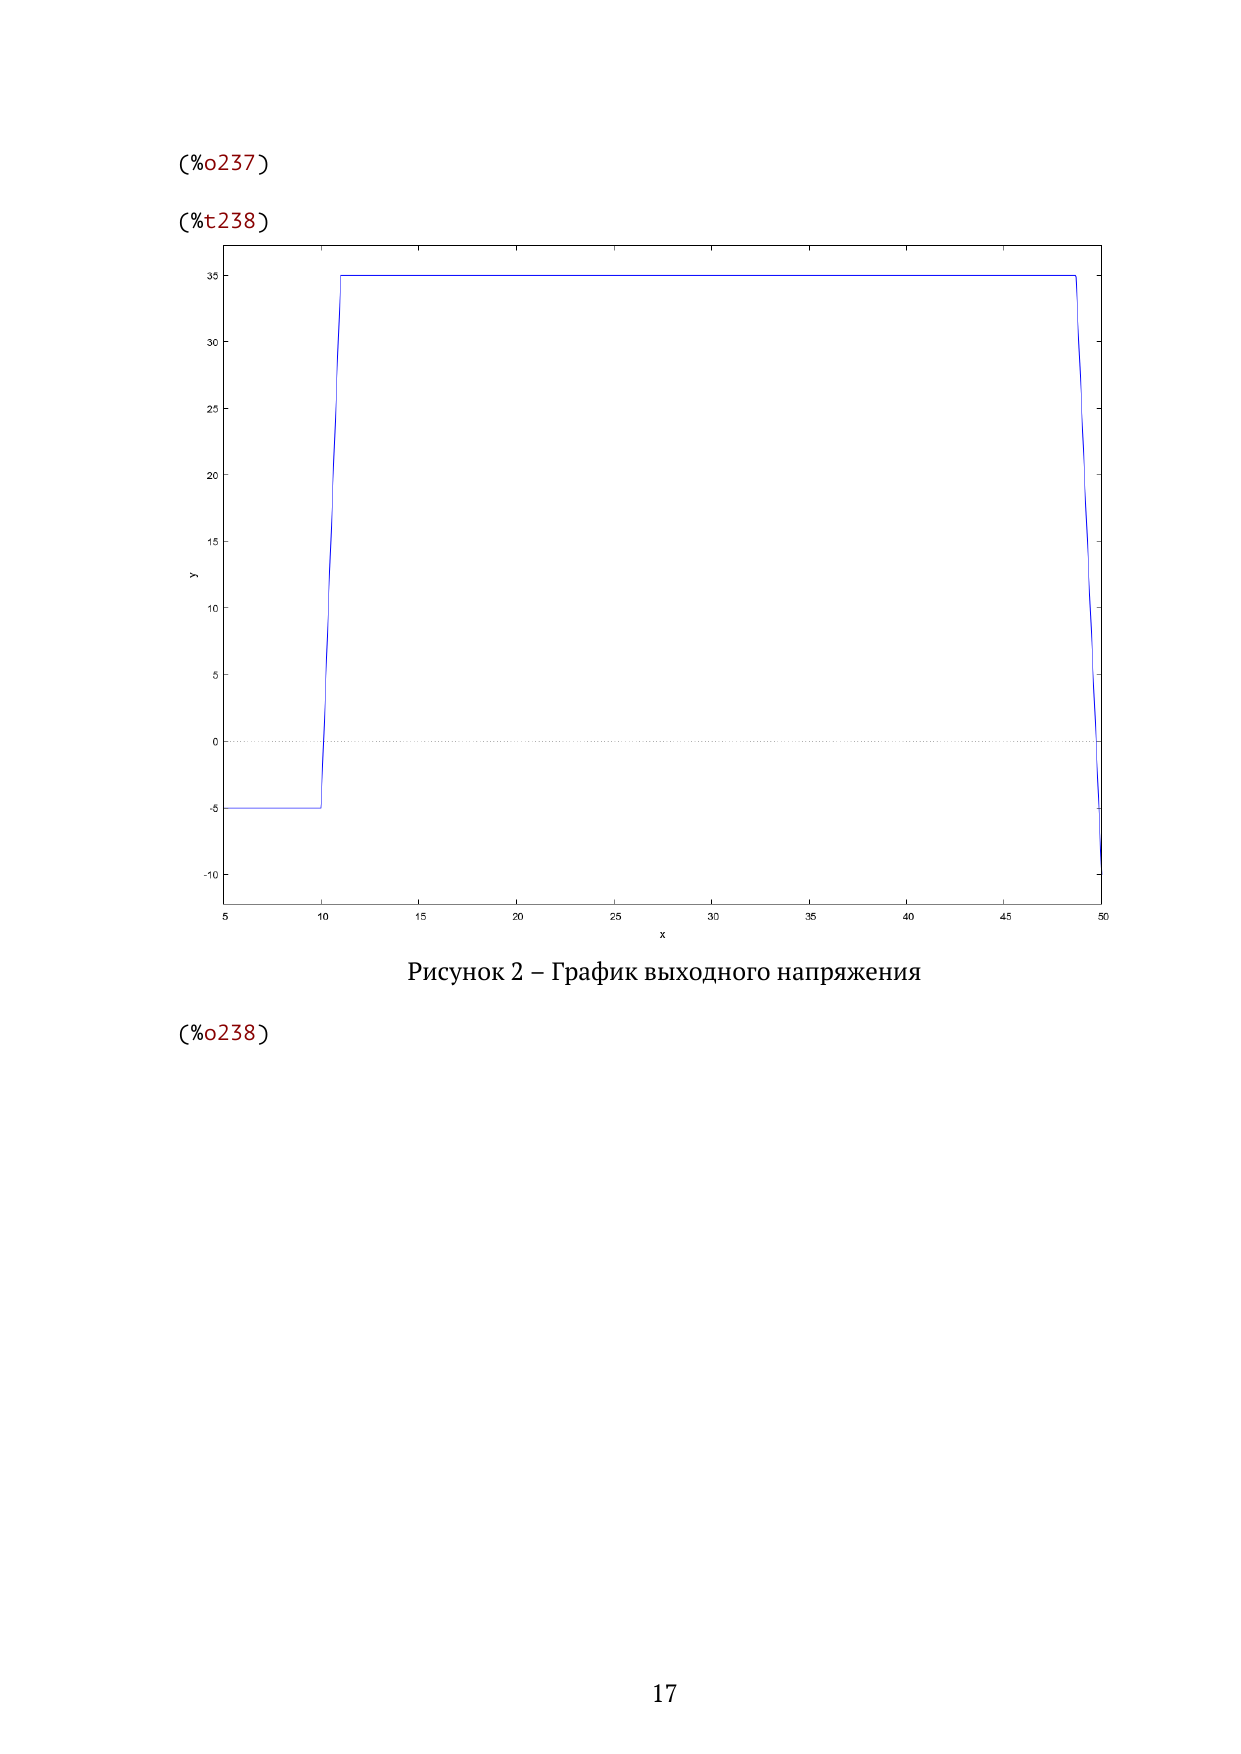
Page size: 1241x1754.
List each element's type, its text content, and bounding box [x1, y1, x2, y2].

picture [177, 233, 1122, 942]
text (%o238) [177, 1021, 1152, 1045]
text Рисунок 2 – График выходного напряжения [177, 954, 1152, 987]
